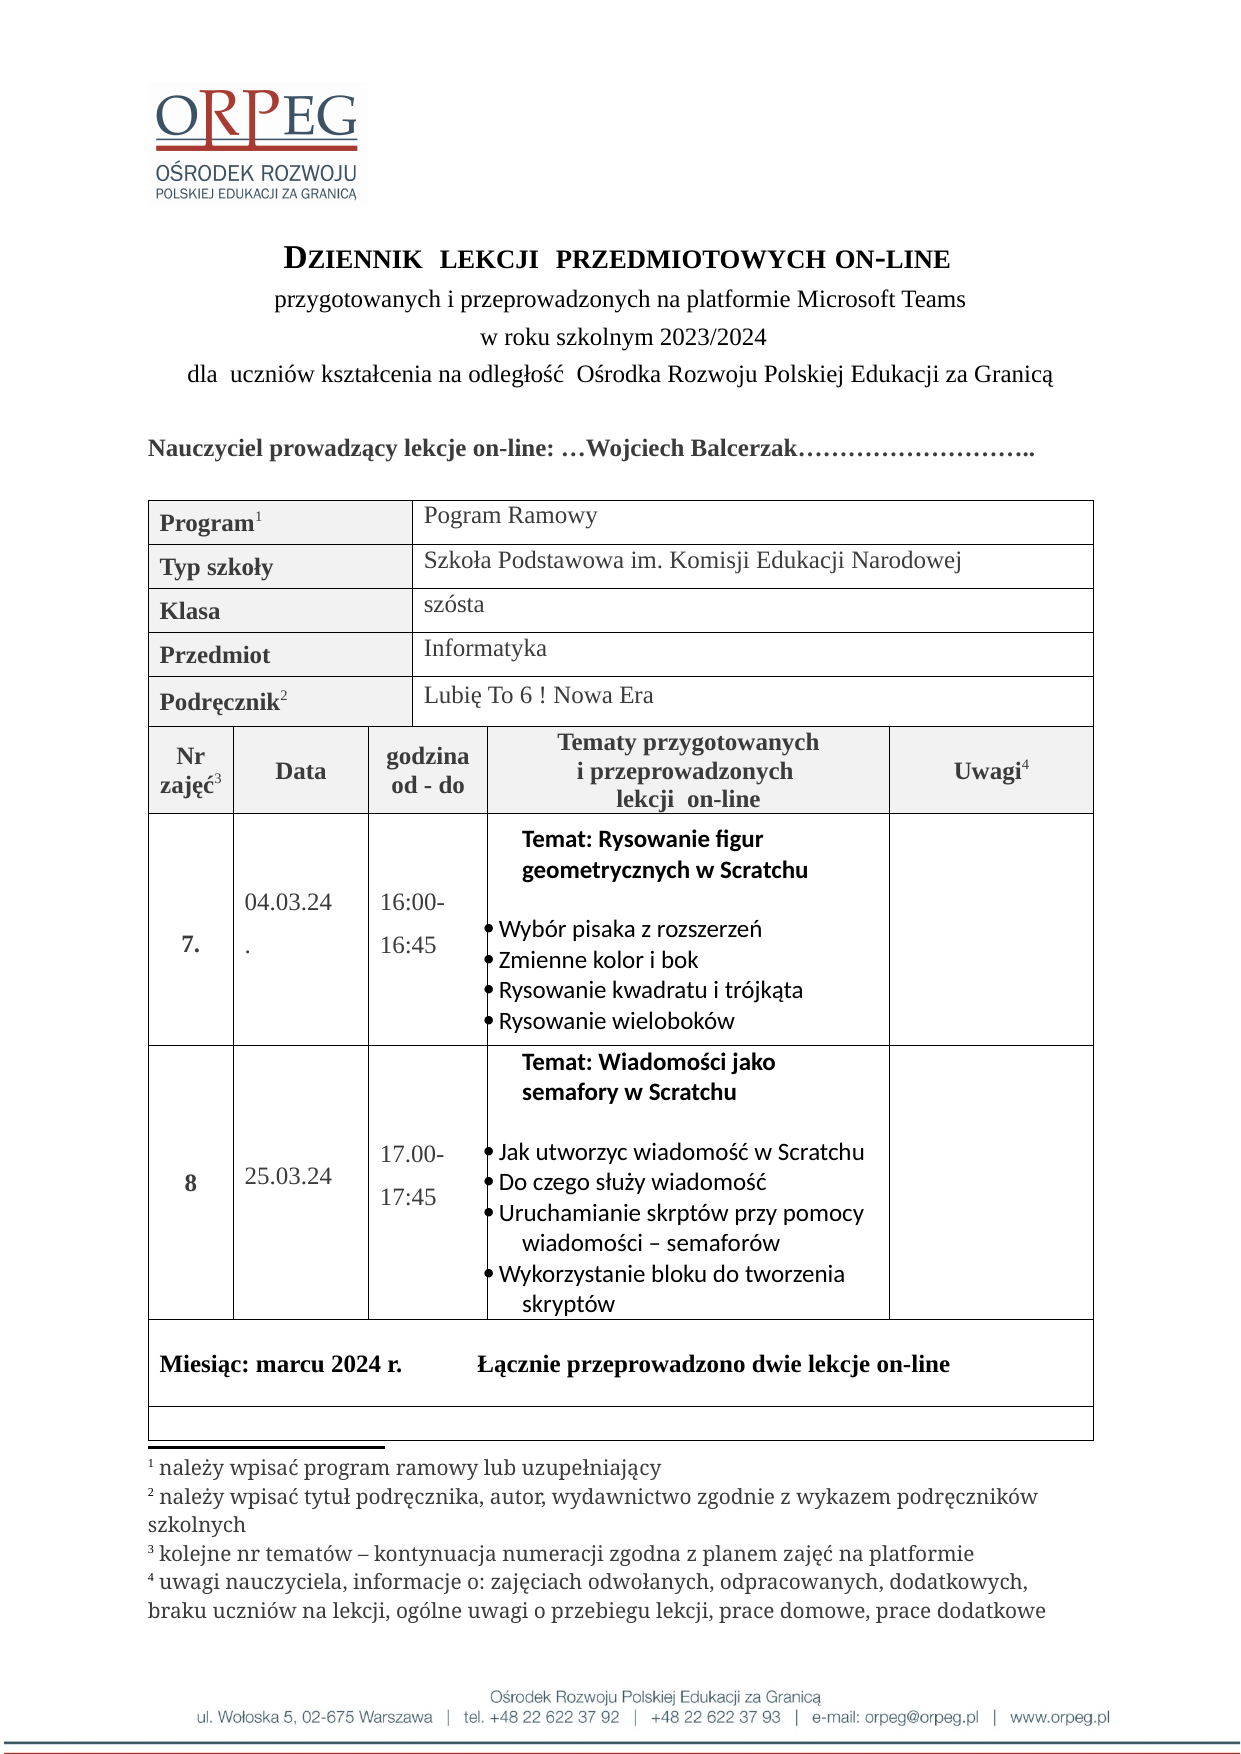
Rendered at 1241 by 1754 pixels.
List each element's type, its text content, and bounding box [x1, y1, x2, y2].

table_header Pogram Ramowy [413, 501, 1093, 544]
table_cell Klasa [149, 589, 412, 632]
table_cell Temat: Rysowanie figur geometrycznych w Scratchu Wybór pisaka z rozszerzeń Zmienne kolor i bok Rysowanie kwadratu i trójkąta Rysowanie wieloboków [488, 814, 889, 1045]
text Dziennik lekcji przedmiotowych on-line przygotowanych i przeprowadzonych na platformie Microsoft Teams w roku szkolnym 2023/2024 [148, 237, 1093, 350]
table_cell Podręcznik [149, 677, 412, 726]
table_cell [149, 1407, 1093, 1439]
table_cell [890, 814, 1093, 1045]
table_cell 8 [149, 1046, 233, 1319]
table_cell 17.00-17:45 [369, 1046, 487, 1319]
table_cell Przedmiot [149, 633, 412, 676]
table_cell [890, 1046, 1093, 1319]
table_cell Uwagi [890, 727, 1093, 813]
table_cell Lubię To 6 ! Nowa Era [413, 677, 1093, 726]
table_cell Typ szkoły [149, 545, 412, 588]
table_cell godzina od - do [369, 727, 487, 813]
table_cell Tematy przygotowanych i przeprowadzonych lekcji on-line [488, 727, 889, 813]
picture [147, 82, 368, 207]
text dla uczniów kształcenia na odległość Ośrodka Rozwoju Polskiej Edukacji za Granicą [148, 359, 1093, 388]
table_cell Nr zajęć [149, 727, 233, 813]
table_cell Data [234, 727, 368, 813]
table_cell 04.03.24 . [234, 814, 368, 1045]
table_cell Miesiąc: marcu 2024 r. Łącznie przeprowadzono dwie lekcje on-line [149, 1320, 1093, 1406]
table_cell Szkoła Podstawowa im. Komisji Edukacji Narodowej [413, 545, 1093, 588]
table_cell Temat: Wiadomości jako semafory w Scratchu Jak utworzyc wiadomość w Scratchu Do czego służy wiadomość Uruchamianie skrptów przy pomocy wiadomości – semaforów Wykorzystanie bloku do tworzenia skryptów [488, 1046, 889, 1319]
table_header Program [149, 501, 412, 544]
picture [3, 1668, 1241, 1754]
table_cell szósta [413, 589, 1093, 632]
table_cell 25.03.24 [234, 1046, 368, 1319]
text Nauczyciel prowadzący lekcje on-line: …Wojciech Balcerzak……………………….. [148, 433, 1093, 462]
table_cell 16:00-16:45 [369, 814, 487, 1045]
table_cell Informatyka [413, 633, 1093, 676]
table_cell 7. [149, 814, 233, 1045]
